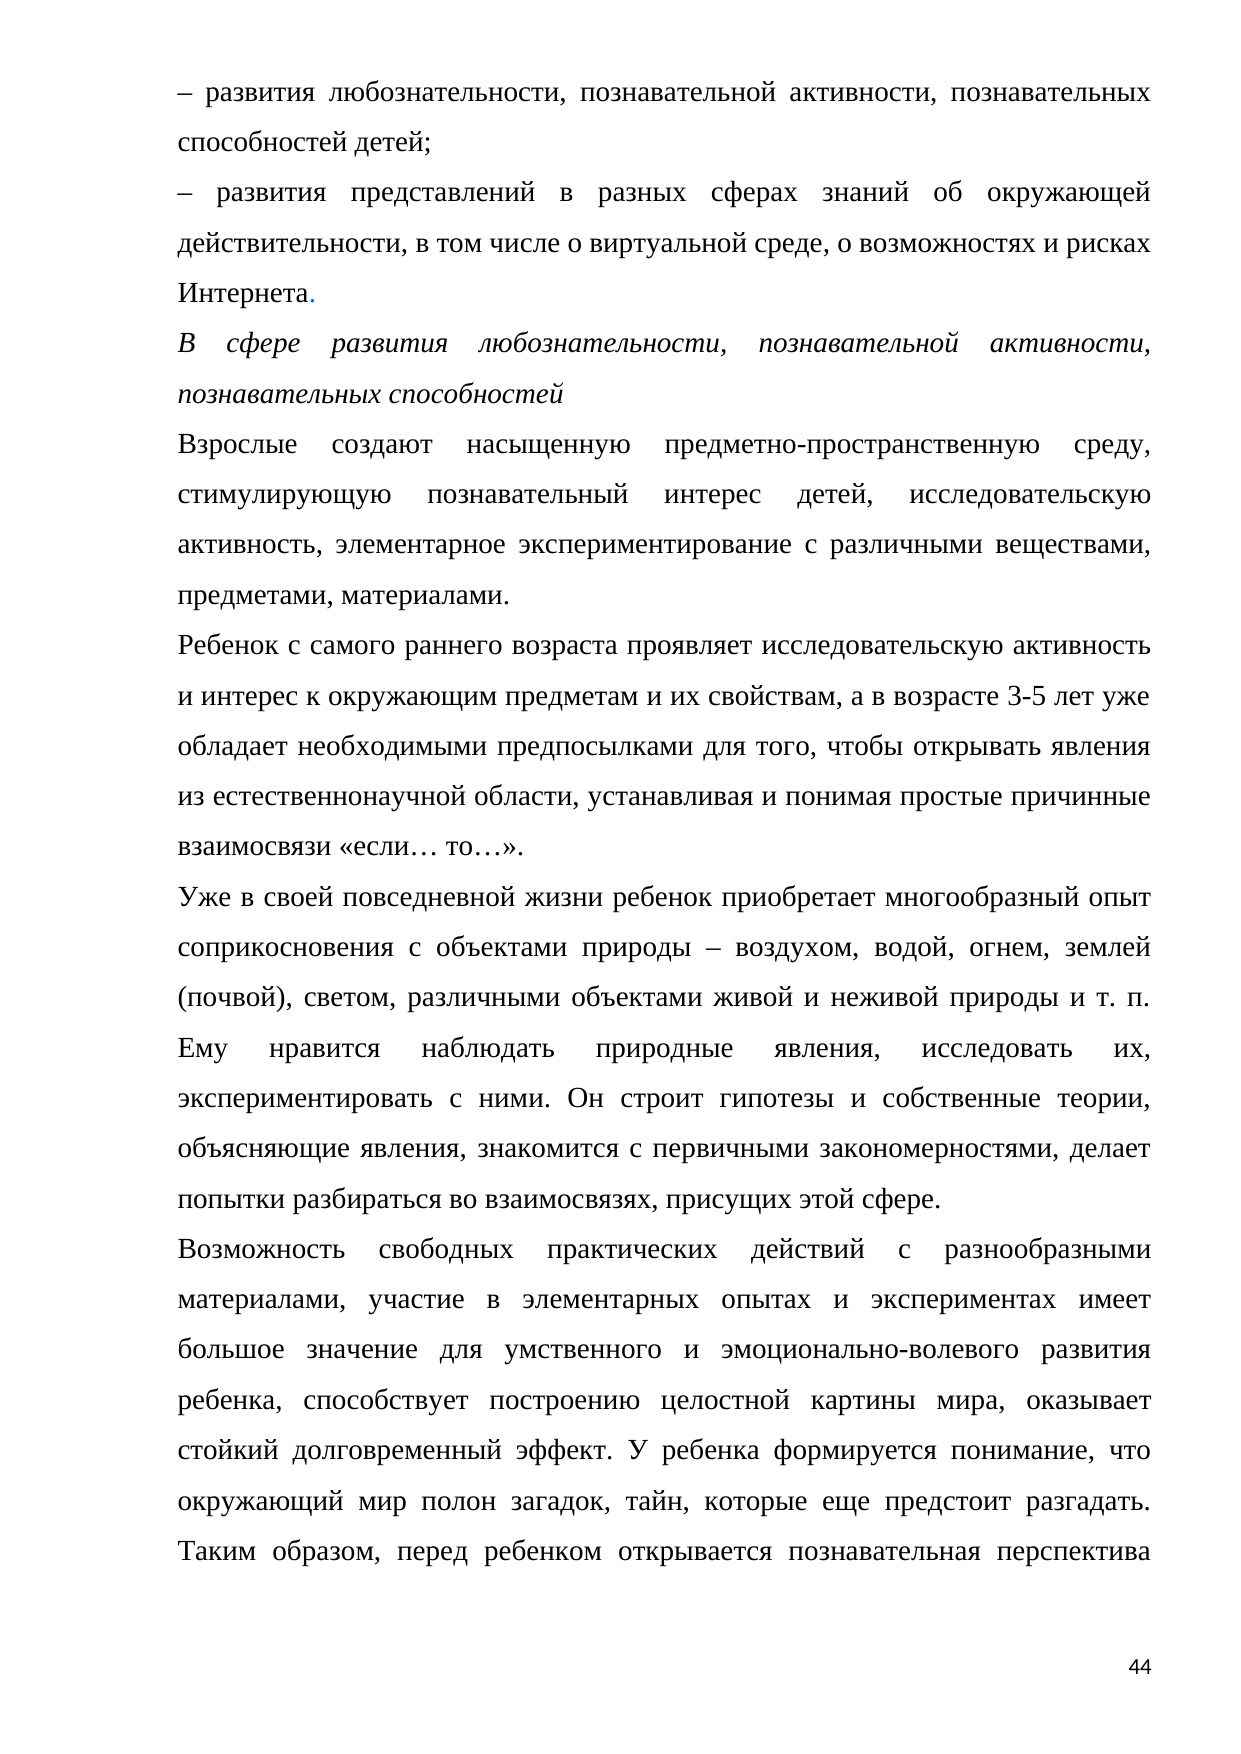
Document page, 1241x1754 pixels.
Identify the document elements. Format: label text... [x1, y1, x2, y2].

text В сфере развития любознательности, познавательной активности, познавательных способностей [177, 325, 1152, 409]
text – развития любознательности, познавательной активности, познавательных способностей детей; [177, 74, 1152, 158]
text Уже в своей повседневной жизни ребенок приобретает многообразный опыт соприкосновения с объектами природы – воздухом, водой, огнем, землей (почвой), светом, различными объектами живой и неживой природы и т. п. Ему нравится наблюдать природные явления, исследовать их, экспериментировать с ними. Он строит гипотезы и собственные теории, объясняющие явления, знакомится с первичными закономерностями, делает попытки разбираться во взаимосвязях, присущих этой сфере. [177, 879, 1152, 1214]
text Ребенок с самого раннего возраста проявляет исследовательскую активность и интерес к окружающим предметам и их свойствам, а в возрасте 3-5 лет уже обладает необходимыми предпосылками для того, чтобы открывать явления из естественнонаучной области, устанавливая и понимая простые причинные взаимосвязи «если… то…». [177, 627, 1152, 862]
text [177, 1231, 1152, 1566]
text Взрослые создают насыщенную предметно-пространственную среду, стимулирующую познавательный интерес детей, исследовательскую активность, элементарное экспериментирование с различными веществами, предметами, материалами. [177, 426, 1152, 611]
text – развития представлений в разных сферах знаний об окружающей действительности, в том числе о виртуальной среде, о возможностях и рисках Интернета. [177, 174, 1152, 309]
